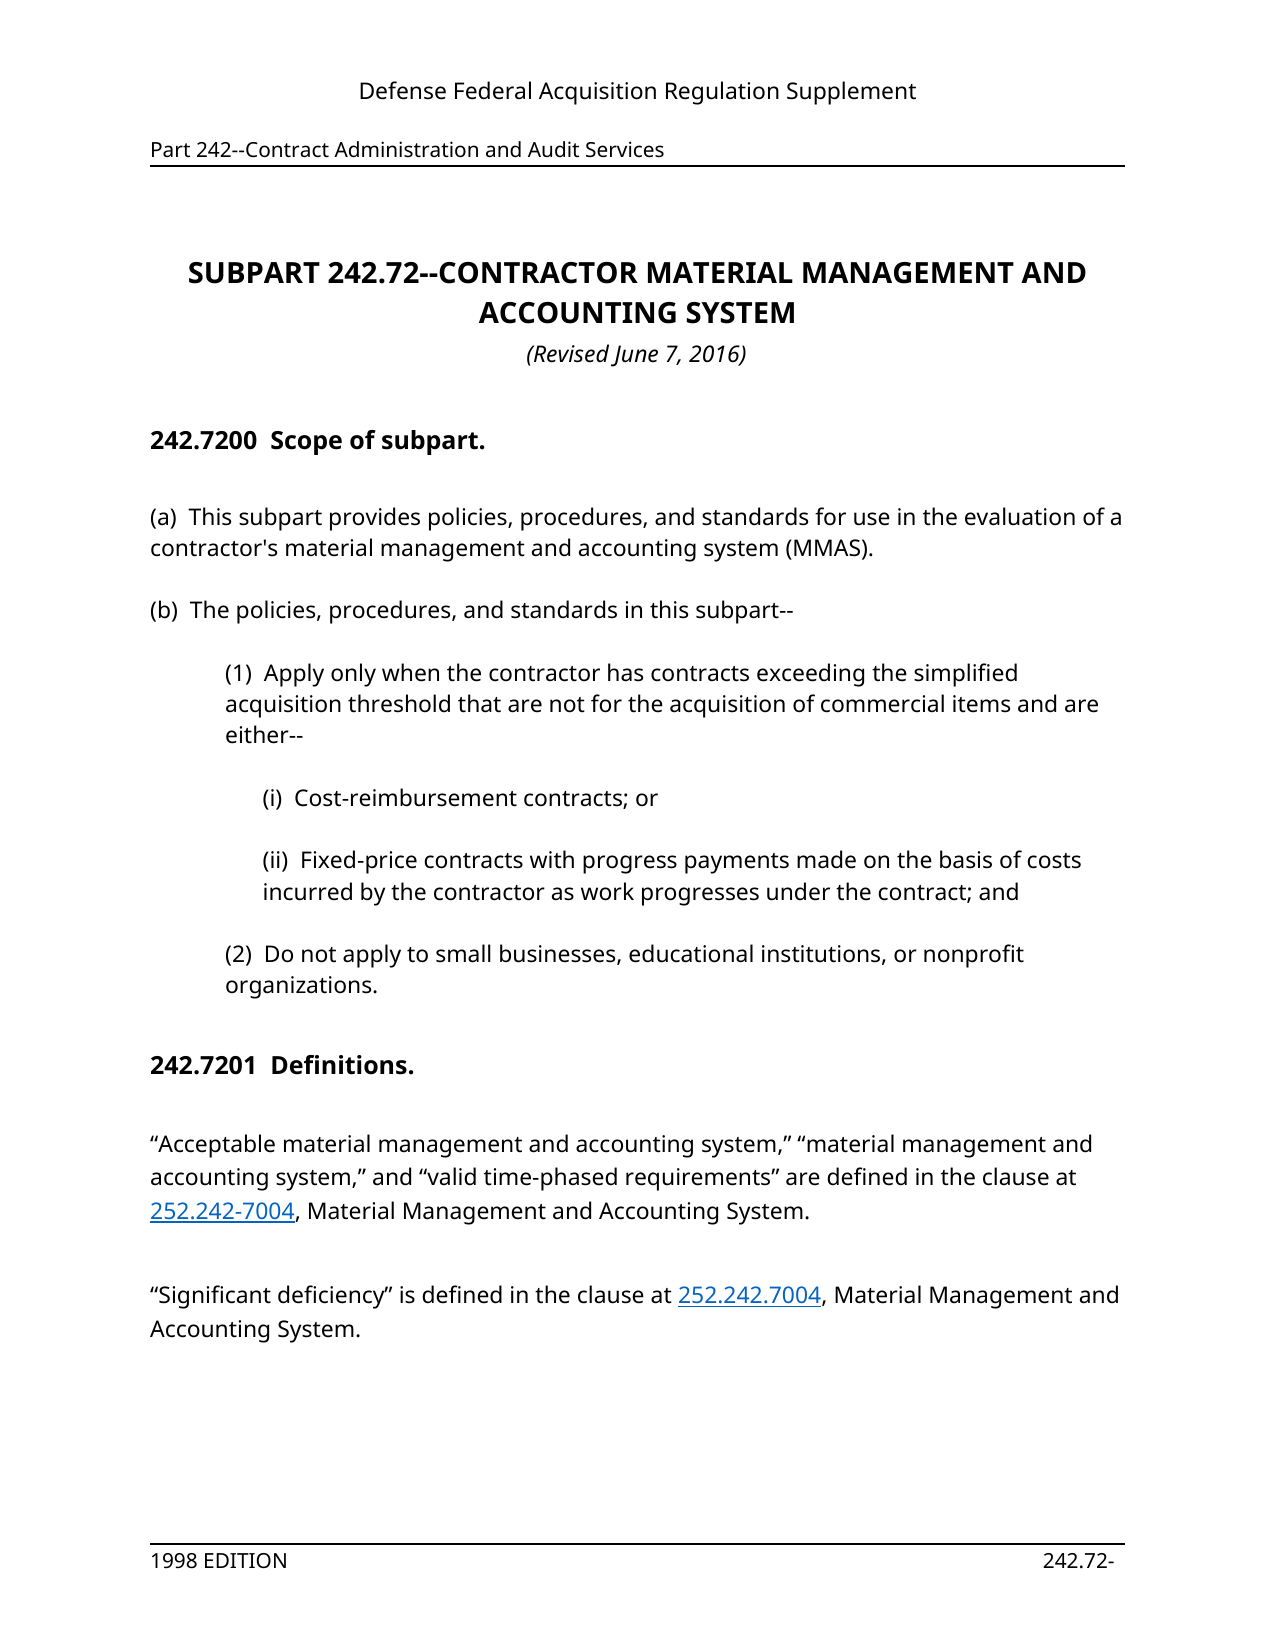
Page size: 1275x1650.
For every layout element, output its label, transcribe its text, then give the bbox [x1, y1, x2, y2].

text (Revised June 7, 2016) [150, 338, 1125, 370]
text “Acceptable material management and accounting system,” “material management and accounting system,” and “valid time-phased requirements” are defined in the clause at 252.242-7004, Material Management and Accounting System. [150, 1094, 1125, 1226]
subtitle 242.7200 Scope of subpart. [150, 389, 1125, 457]
list (ii) Fixed-price contracts with progress payments made on the basis of costs incurred by the contractor as work progresses under the contract; and [225, 813, 1125, 907]
list (b) The policies, procedures, and standards in this subpart-- [150, 563, 1125, 626]
text “Significant deficiency” is defined in the clause at 252.242.7004, Material Management and Accounting System. [150, 1246, 1125, 1344]
list (1) Apply only when the contractor has contracts exceeding the simplified acquisition threshold that are not for the acquisition of commercial items and are either-- [187, 626, 1125, 751]
subtitle subpart 242.72--contractor material management and accounting system [150, 253, 1125, 332]
list (i) Cost-reimbursement contracts; or [225, 751, 1125, 813]
list (2) Do not apply to small businesses, educational institutions, or nonprofit organizations. [187, 907, 1125, 1001]
list (a) This subpart provides policies, procedures, and standards for use in the evaluation of a contractor's material management and accounting system (MMAS). [150, 469, 1125, 563]
subtitle 242.7201 Definitions. [150, 1013, 1125, 1081]
